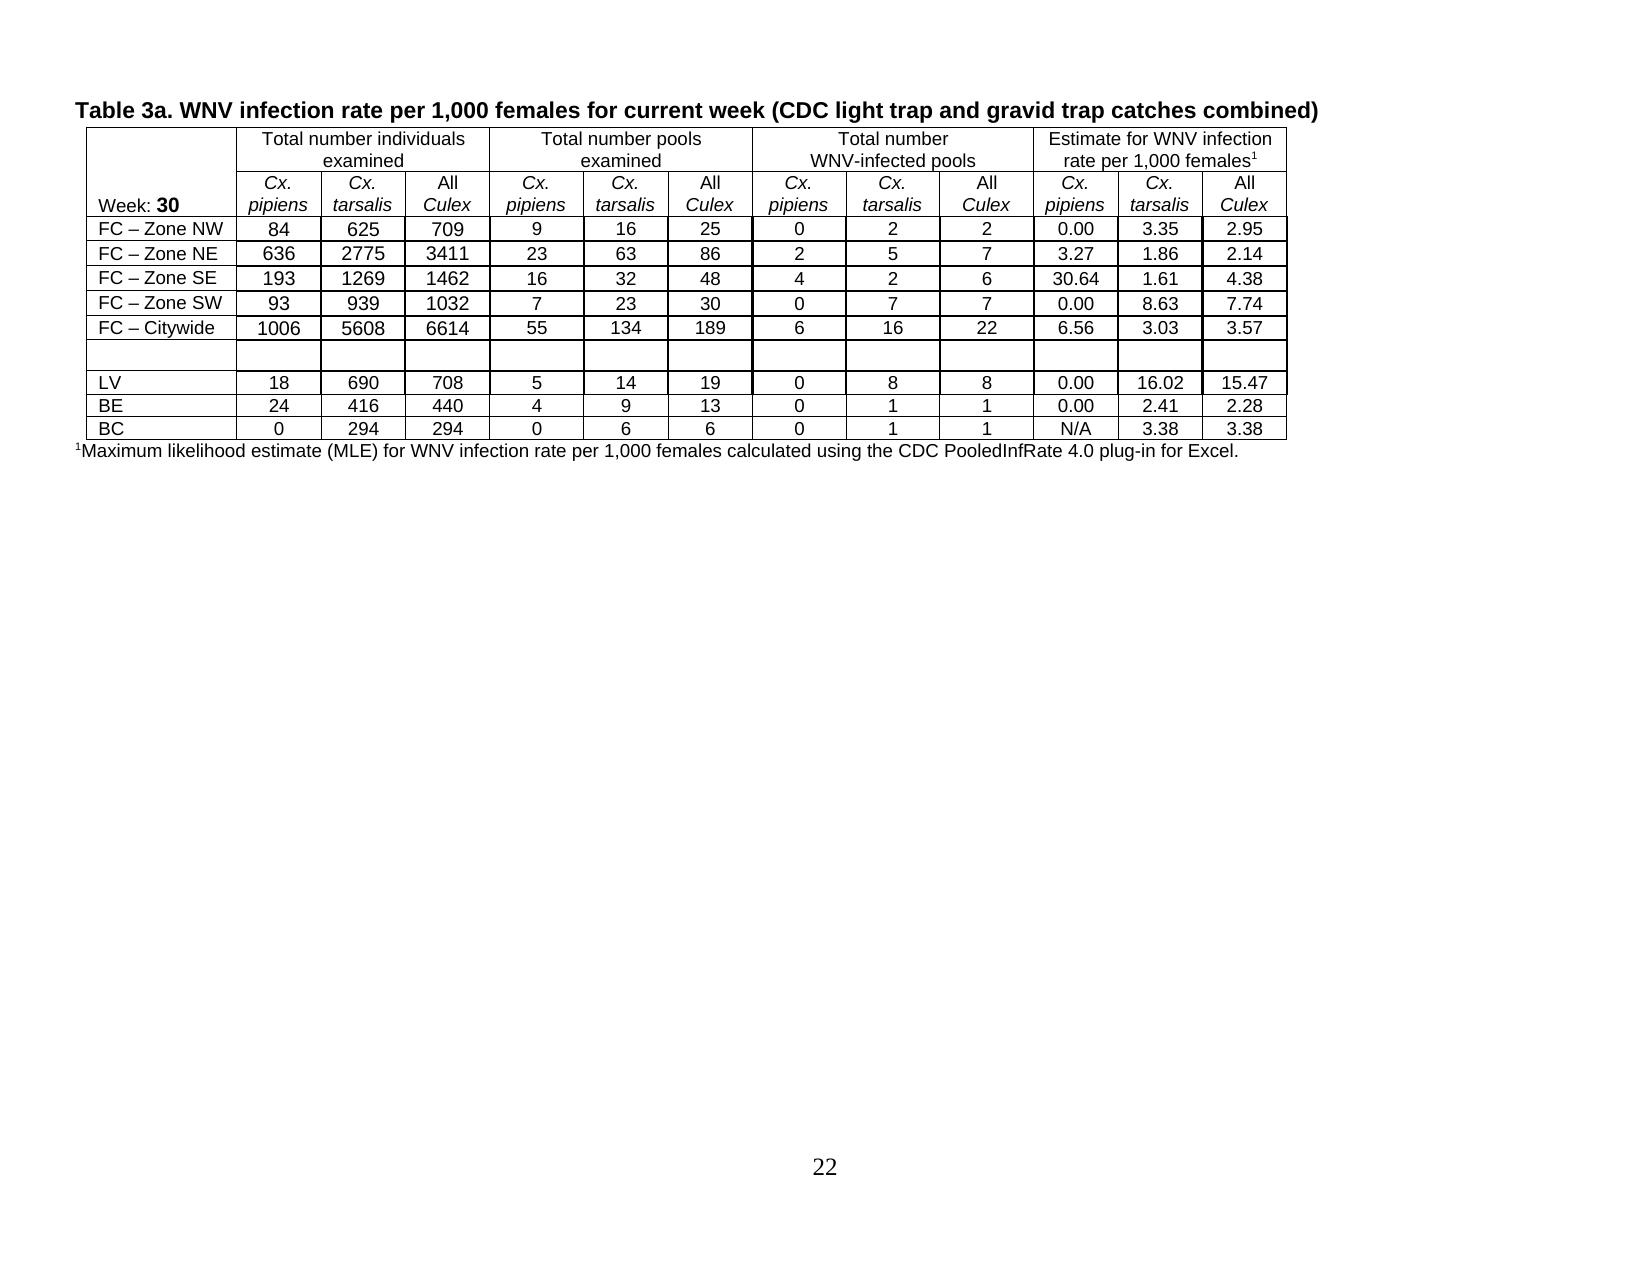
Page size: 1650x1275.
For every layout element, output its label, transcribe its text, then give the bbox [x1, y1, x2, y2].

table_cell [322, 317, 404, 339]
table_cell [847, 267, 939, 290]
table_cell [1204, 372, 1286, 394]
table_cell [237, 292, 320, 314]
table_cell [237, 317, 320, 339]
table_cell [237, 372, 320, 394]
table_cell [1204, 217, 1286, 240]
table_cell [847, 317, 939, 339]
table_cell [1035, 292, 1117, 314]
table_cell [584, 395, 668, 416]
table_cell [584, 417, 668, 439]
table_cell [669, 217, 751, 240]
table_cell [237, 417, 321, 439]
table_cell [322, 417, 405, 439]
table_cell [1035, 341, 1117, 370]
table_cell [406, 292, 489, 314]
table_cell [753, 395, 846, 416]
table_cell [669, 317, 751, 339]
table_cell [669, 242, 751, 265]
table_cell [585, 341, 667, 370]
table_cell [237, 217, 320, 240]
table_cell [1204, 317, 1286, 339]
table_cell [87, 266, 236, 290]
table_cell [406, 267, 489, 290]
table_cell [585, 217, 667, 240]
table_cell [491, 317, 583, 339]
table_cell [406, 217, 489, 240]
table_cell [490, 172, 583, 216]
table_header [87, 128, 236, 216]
text Table 3a. WNV infection rate per 1,000 females for current week (CDC light trap and gravid trap catches combined) [75, 97, 1575, 123]
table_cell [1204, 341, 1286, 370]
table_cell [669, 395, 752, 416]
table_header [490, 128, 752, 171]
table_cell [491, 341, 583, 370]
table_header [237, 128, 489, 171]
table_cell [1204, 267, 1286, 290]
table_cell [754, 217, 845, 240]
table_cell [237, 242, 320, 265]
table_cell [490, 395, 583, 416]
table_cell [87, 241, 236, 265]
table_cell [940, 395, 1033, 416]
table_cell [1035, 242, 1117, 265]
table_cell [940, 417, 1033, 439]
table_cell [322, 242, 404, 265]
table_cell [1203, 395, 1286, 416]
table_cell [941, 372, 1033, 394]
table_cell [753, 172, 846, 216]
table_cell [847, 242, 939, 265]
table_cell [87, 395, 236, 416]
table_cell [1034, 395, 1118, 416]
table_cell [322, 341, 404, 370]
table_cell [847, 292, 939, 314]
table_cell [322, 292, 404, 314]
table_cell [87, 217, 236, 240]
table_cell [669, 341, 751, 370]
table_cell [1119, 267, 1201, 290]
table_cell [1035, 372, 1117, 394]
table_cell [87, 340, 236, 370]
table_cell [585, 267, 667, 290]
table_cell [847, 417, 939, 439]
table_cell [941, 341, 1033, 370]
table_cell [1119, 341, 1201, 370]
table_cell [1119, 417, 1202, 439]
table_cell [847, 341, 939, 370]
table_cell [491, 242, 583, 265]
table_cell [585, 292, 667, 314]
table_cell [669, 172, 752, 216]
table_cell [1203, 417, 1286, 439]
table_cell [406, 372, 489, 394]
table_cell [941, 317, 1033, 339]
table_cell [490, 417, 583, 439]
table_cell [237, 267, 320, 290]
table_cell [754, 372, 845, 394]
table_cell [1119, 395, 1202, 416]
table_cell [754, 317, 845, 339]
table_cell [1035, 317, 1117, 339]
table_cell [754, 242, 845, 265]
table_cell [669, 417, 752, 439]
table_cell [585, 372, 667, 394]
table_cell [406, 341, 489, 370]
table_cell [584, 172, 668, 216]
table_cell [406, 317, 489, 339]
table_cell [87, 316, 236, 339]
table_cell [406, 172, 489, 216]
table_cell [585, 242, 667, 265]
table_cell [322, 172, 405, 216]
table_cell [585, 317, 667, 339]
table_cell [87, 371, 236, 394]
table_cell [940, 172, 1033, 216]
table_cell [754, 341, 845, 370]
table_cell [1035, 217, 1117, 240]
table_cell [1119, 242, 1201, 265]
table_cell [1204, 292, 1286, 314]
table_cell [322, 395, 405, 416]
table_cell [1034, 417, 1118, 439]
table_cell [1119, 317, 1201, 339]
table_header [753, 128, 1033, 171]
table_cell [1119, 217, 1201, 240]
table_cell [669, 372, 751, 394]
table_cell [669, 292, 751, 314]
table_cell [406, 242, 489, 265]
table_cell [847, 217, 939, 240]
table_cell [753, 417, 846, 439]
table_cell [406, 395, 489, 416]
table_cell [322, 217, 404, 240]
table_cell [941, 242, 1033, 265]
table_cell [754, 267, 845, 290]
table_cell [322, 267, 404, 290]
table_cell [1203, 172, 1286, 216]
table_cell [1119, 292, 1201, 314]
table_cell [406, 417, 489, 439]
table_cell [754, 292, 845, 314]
text 1Maximum likelihood estimate (MLE) for WNV infection rate per 1,000 females calculated using the CDC PooledInfRate 4.0 plug-in for Excel. [75, 440, 1575, 462]
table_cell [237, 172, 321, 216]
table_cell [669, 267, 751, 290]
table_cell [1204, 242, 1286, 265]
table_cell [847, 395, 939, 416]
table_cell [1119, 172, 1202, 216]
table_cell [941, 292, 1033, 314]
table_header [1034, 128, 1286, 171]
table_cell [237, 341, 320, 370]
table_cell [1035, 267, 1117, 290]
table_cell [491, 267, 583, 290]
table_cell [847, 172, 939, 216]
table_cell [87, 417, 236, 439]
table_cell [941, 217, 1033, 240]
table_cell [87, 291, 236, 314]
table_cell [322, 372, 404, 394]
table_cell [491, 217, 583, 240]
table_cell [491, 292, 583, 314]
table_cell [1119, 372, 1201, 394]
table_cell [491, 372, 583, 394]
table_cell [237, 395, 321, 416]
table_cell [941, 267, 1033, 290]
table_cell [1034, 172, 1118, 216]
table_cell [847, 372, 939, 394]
